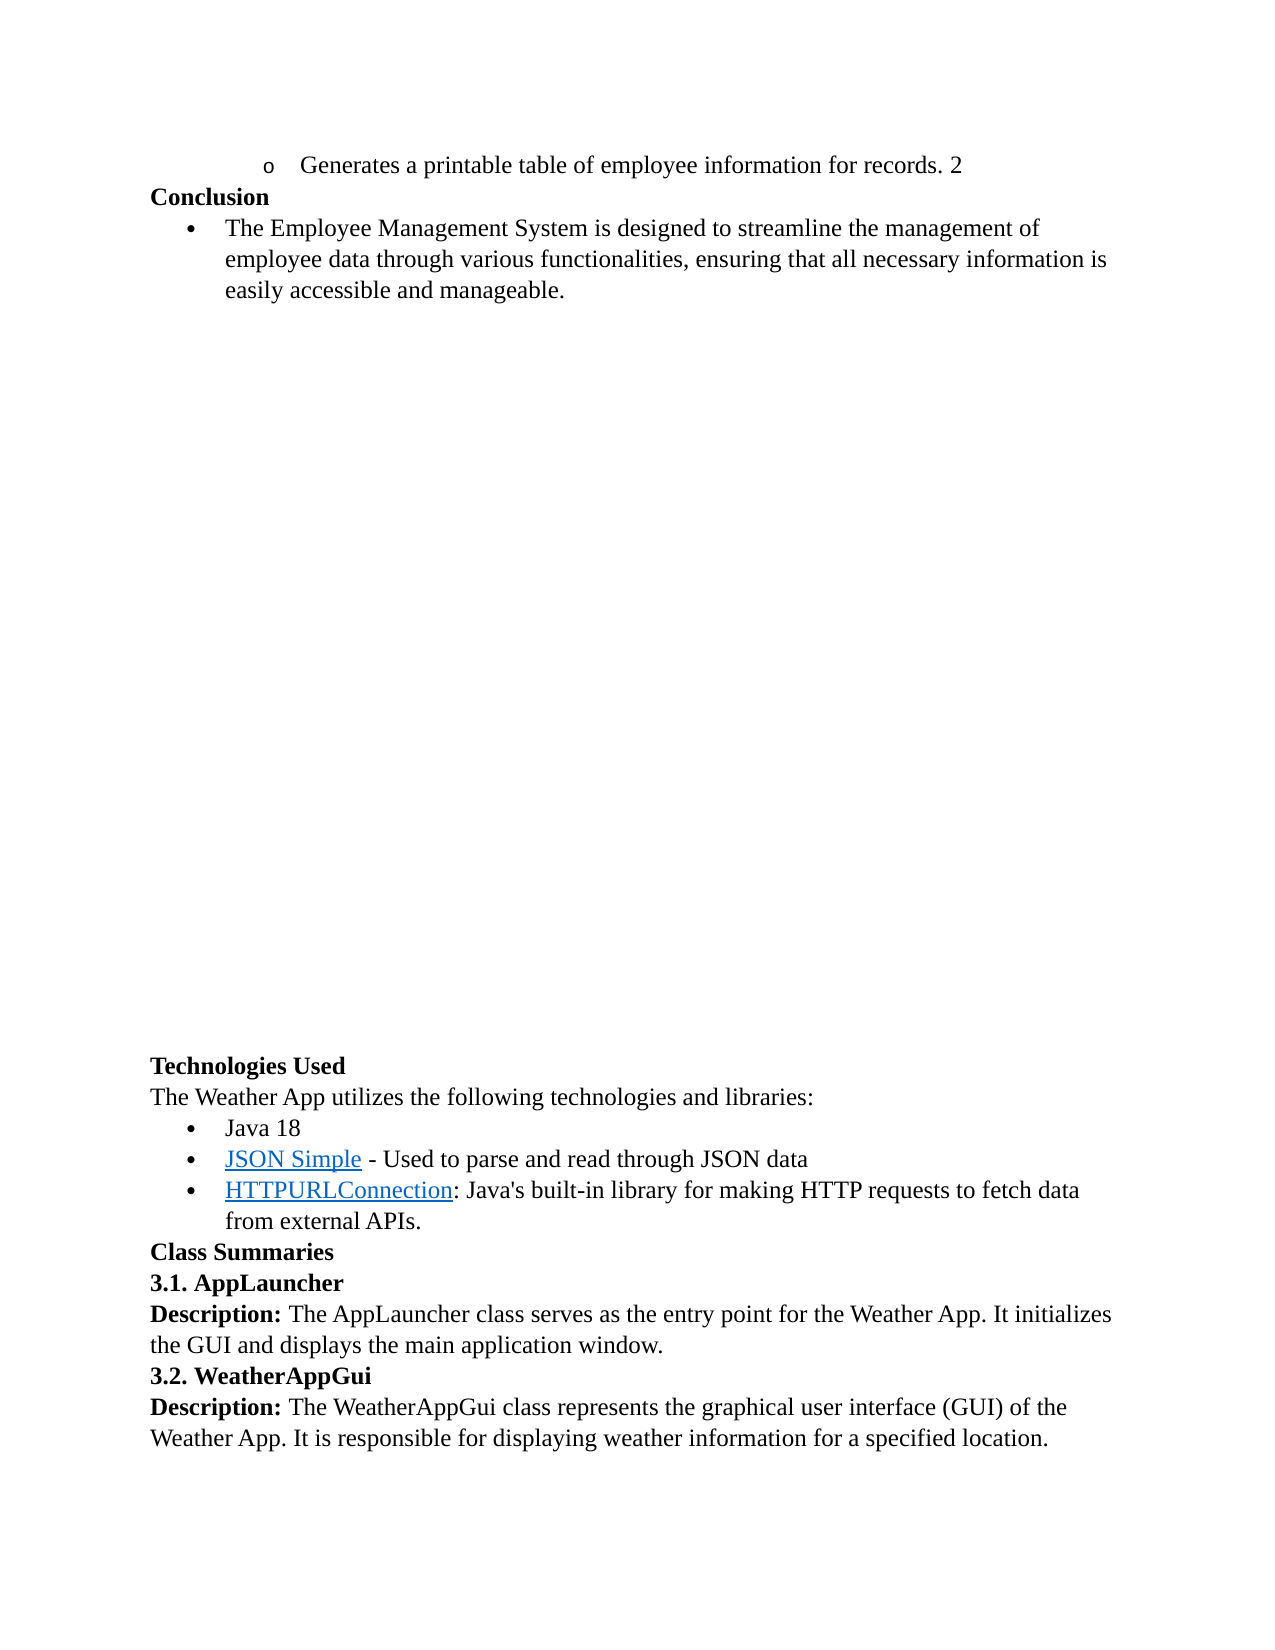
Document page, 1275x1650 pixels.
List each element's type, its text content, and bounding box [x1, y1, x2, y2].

text The Weather App utilizes the following technologies and libraries: [150, 1082, 1125, 1111]
text Technologies Used [150, 1051, 1125, 1080]
text Description: The AppLauncher class serves as the entry point for the Weather App. It initializes the GUI and displays the main application window. [150, 1299, 1125, 1359]
text 3.1. AppLauncher [150, 1268, 1125, 1297]
list JSON Simple - Used to parse and read through JSON data [187, 1144, 1125, 1173]
text 3.2. WeatherAppGui [150, 1361, 1125, 1390]
text Description: The WeatherAppGui class represents the graphical user interface (GUI) of the Weather App. It is responsible for displaying weather information for a specified location. [150, 1392, 1125, 1452]
list HTTPURLConnection: Java's built-in library for making HTTP requests to fetch data from external APIs. [187, 1175, 1125, 1235]
text Conclusion [150, 182, 1125, 211]
list Java 18 [187, 1113, 1125, 1142]
list The Employee Management System is designed to streamline the management of employee data through various functionalities, ensuring that all necessary information is easily accessible and manageable. [187, 213, 1125, 304]
text Class Summaries [150, 1237, 1125, 1266]
list Generates a printable table of employee information for records. 2 [262, 150, 1125, 179]
